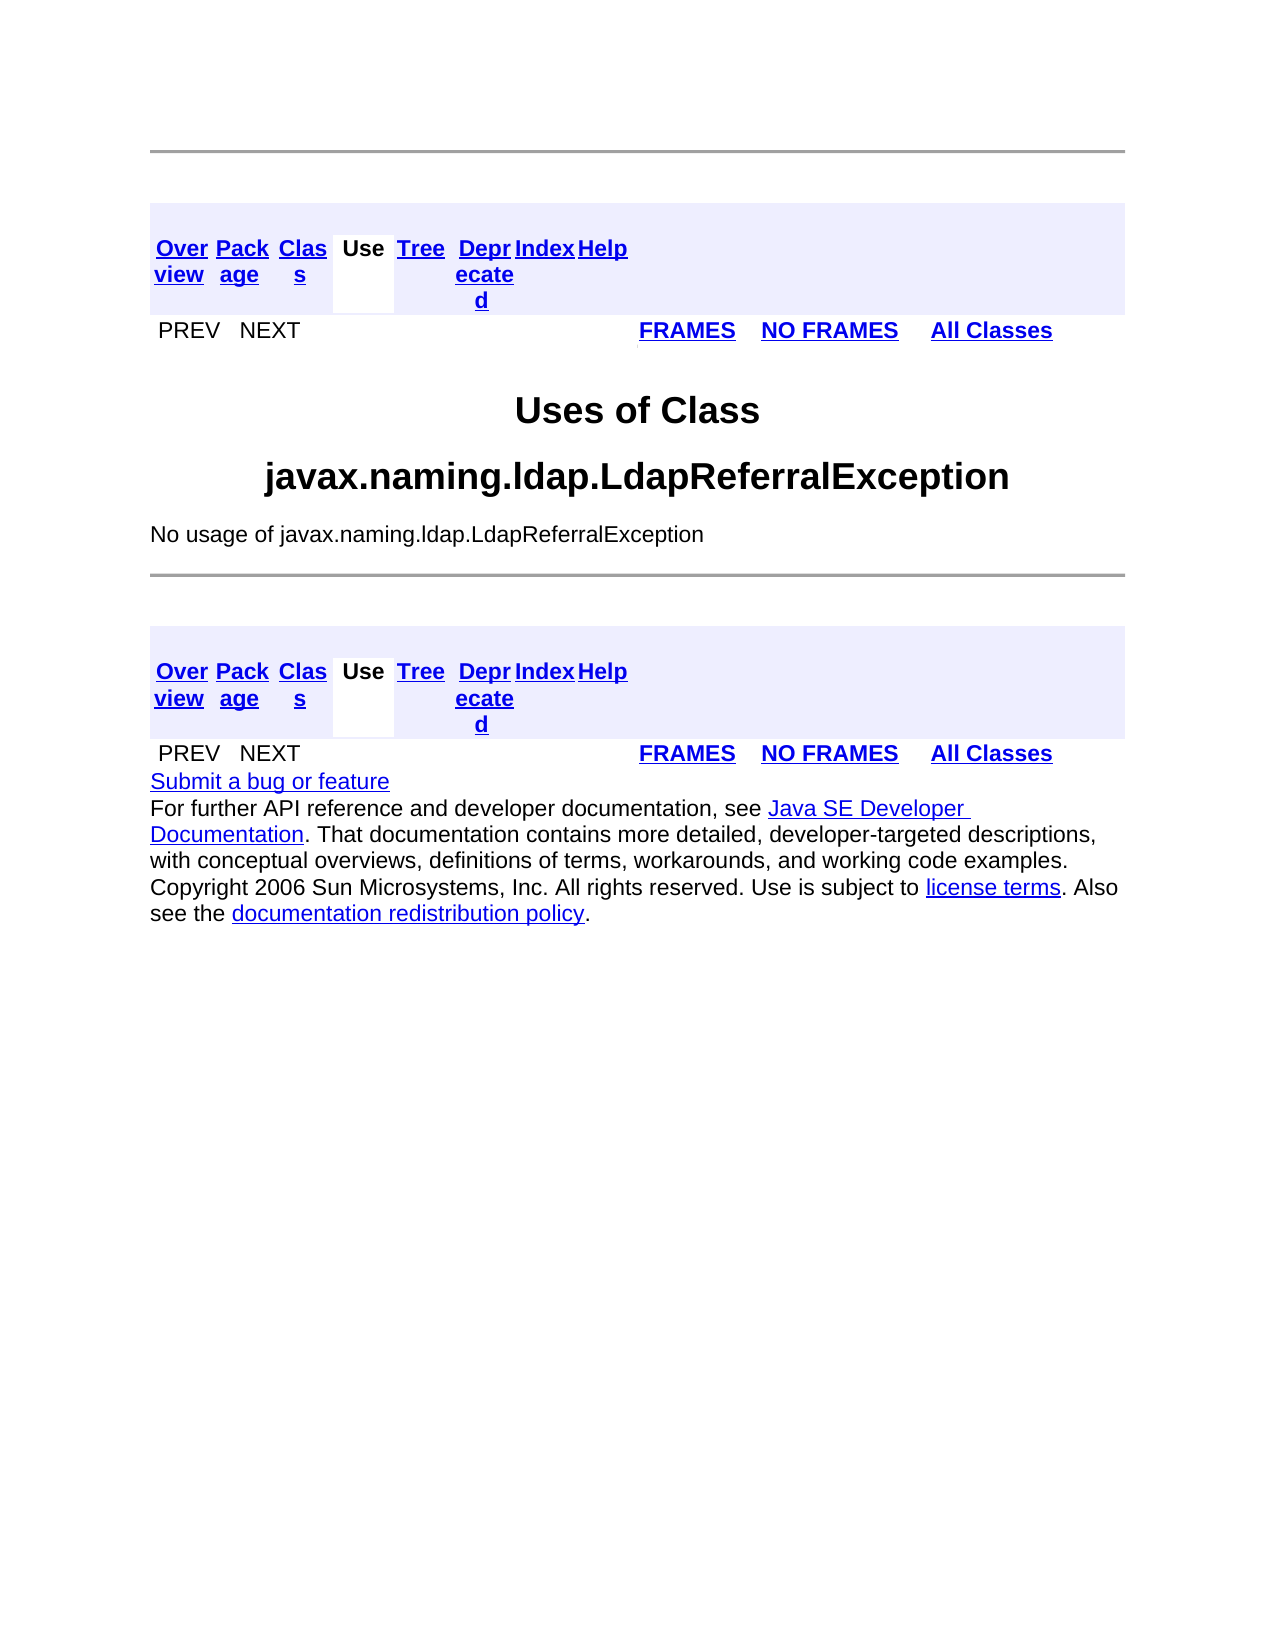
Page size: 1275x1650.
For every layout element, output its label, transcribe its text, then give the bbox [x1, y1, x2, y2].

text For further API reference and developer documentation, see Java SE Developer Documentation. That documentation contains more detailed, developer-targeted descriptions, with conceptual overviews, definitions of terms, workarounds, and working code examples. [150, 795, 1125, 874]
table_cell FRAMES NO FRAMES All Classes [638, 739, 1125, 768]
text Copyright 2006 Sun Microsystems, Inc. All rights reserved. Use is subject to license terms. Also see the documentation redistribution policy. [150, 874, 1125, 926]
table_cell PREV NEXT [150, 315, 637, 345]
text Uses of Class [150, 388, 1125, 431]
text javax.naming.ldap.LdapReferralException [150, 454, 1125, 497]
table_cell PREV NEXT [150, 739, 637, 768]
text Submit a bug or feature [150, 768, 1125, 795]
table_header [150, 203, 1125, 315]
text No usage of javax.naming.ldap.LdapReferralException [150, 521, 1125, 547]
table_cell FRAMES NO FRAMES All Classes [638, 315, 1125, 345]
table_header [150, 626, 1125, 739]
